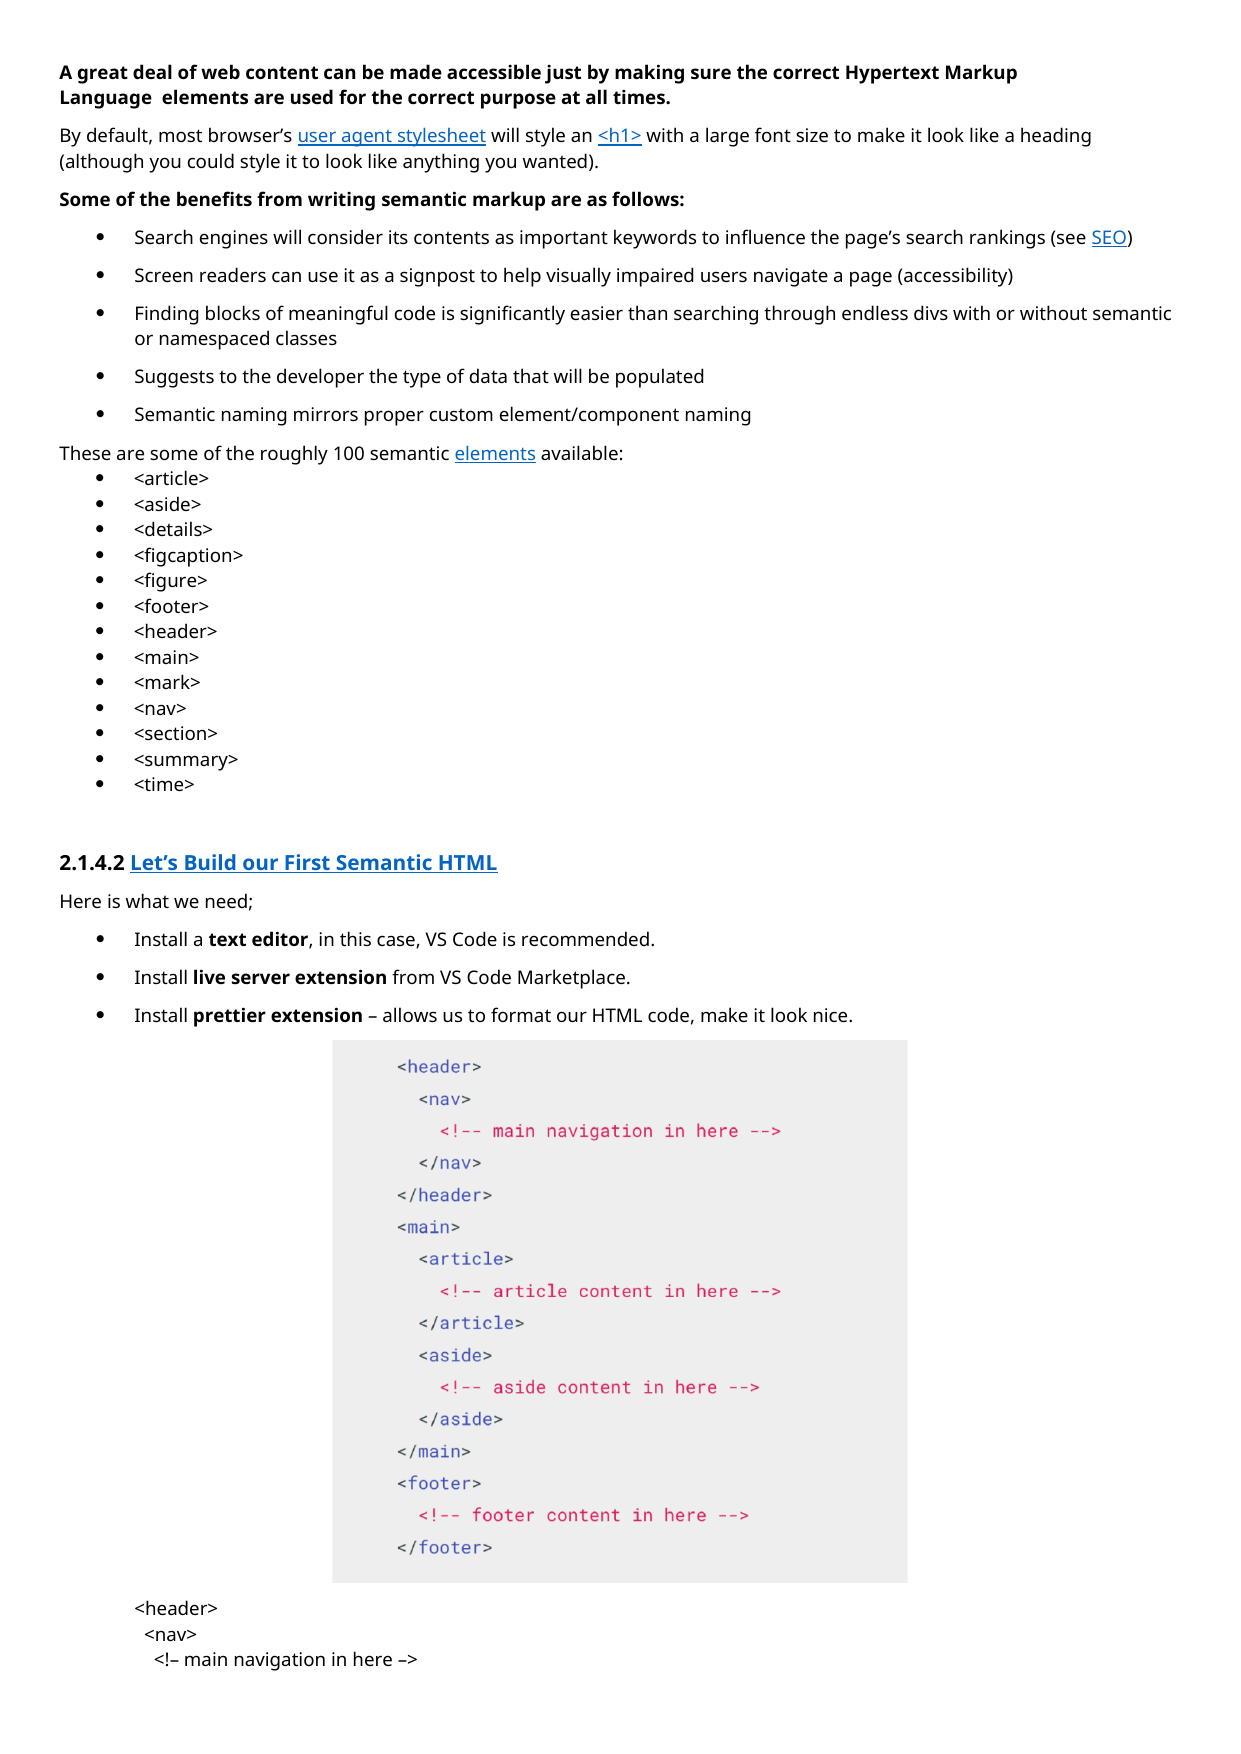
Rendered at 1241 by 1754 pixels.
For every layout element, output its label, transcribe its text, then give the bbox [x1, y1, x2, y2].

list Finding blocks of meaningful code is significantly easier than searching through endless divs with or without semantic or namespaced classes [97, 300, 1181, 351]
list Search engines will consider its contents as important keywords to influence the page’s search rankings (see SEO) [97, 224, 1181, 250]
list <main> [96, 644, 1181, 669]
text A great deal of web content can be made accessible just by making sure the correct Hypertext Markup Language elements are used for the correct purpose at all times. [59, 59, 1181, 110]
list <summary> [96, 746, 1181, 772]
list Suggests to the developer the type of data that will be populated [97, 364, 1181, 389]
list <time> [96, 772, 1181, 797]
list <header> [96, 618, 1181, 644]
list Install live server extension from VS Code Marketplace. [97, 964, 1181, 990]
list <article> [96, 465, 1181, 491]
text These are some of the roughly 100 semantic elements available: [59, 440, 1181, 465]
picture [332, 1040, 908, 1583]
text Some of the benefits from writing semantic markup are as follows: [59, 186, 1181, 212]
list Semantic naming mirrors proper custom element/component naming [97, 402, 1181, 427]
text Here is what we need; [59, 888, 1181, 914]
list <section> [96, 721, 1181, 746]
list <aside> [96, 491, 1181, 516]
list <figure> [96, 567, 1181, 593]
list <figcaption> [96, 542, 1181, 567]
list Install prettier extension – allows us to format our HTML code, make it look nice. [97, 1003, 1181, 1028]
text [134, 1595, 1181, 1672]
list <nav> [96, 695, 1181, 721]
list <mark> [96, 669, 1181, 695]
list Install a text editor, in this case, VS Code is recommended. [97, 927, 1181, 952]
list <details> [96, 516, 1181, 542]
list Screen readers can use it as a signpost to help visually impaired users navigate a page (accessibility) [97, 262, 1181, 288]
list <footer> [96, 593, 1181, 618]
text 2.1.4.2 Let’s Build our First Semantic HTML [59, 848, 1181, 876]
text By default, most browser’s user agent stylesheet will style an <h1> with a large font size to make it look like a heading (although you could style it to look like anything you wanted). [59, 123, 1181, 174]
